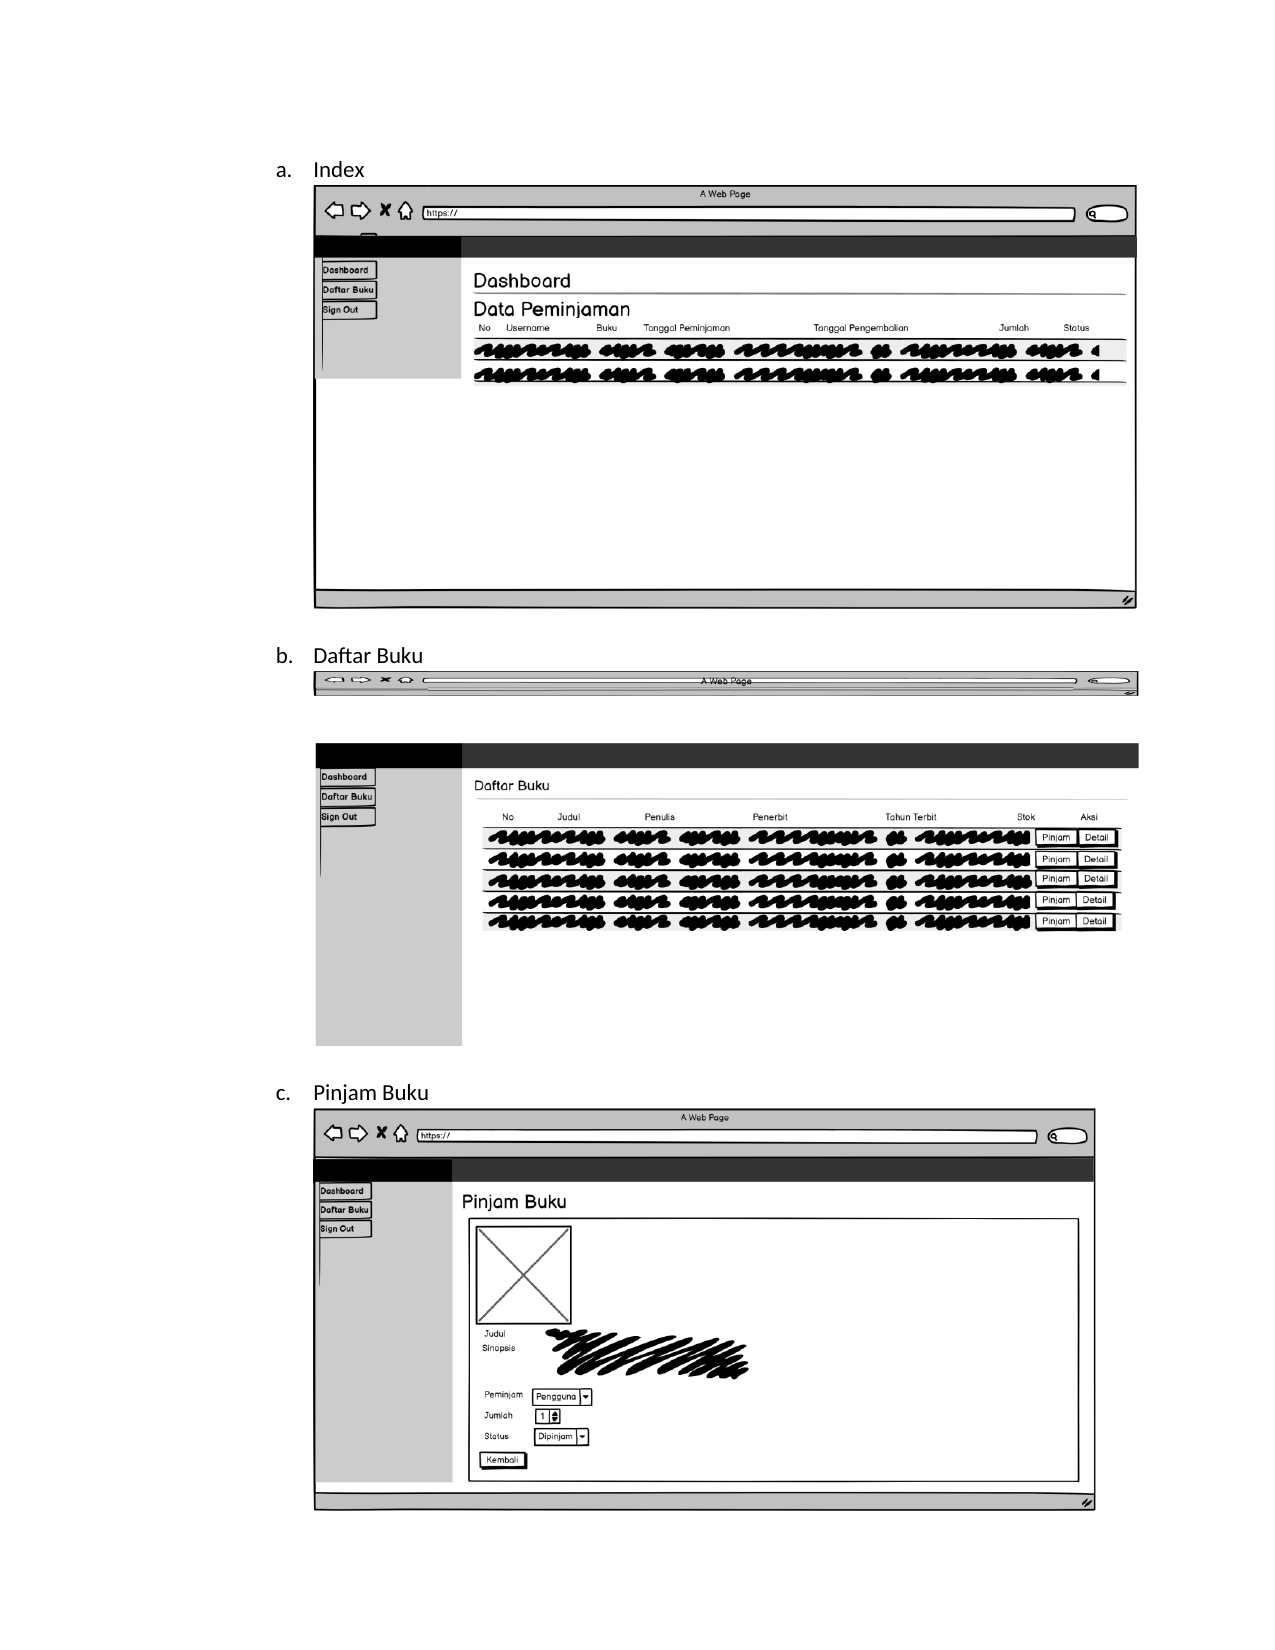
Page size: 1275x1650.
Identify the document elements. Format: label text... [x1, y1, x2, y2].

list Pinjam Buku [276, 1078, 1099, 1106]
list Index [276, 155, 1099, 183]
picture [313, 1108, 1096, 1511]
picture [313, 185, 1137, 609]
picture [313, 671, 1139, 1046]
list Daftar Buku [276, 641, 1099, 669]
